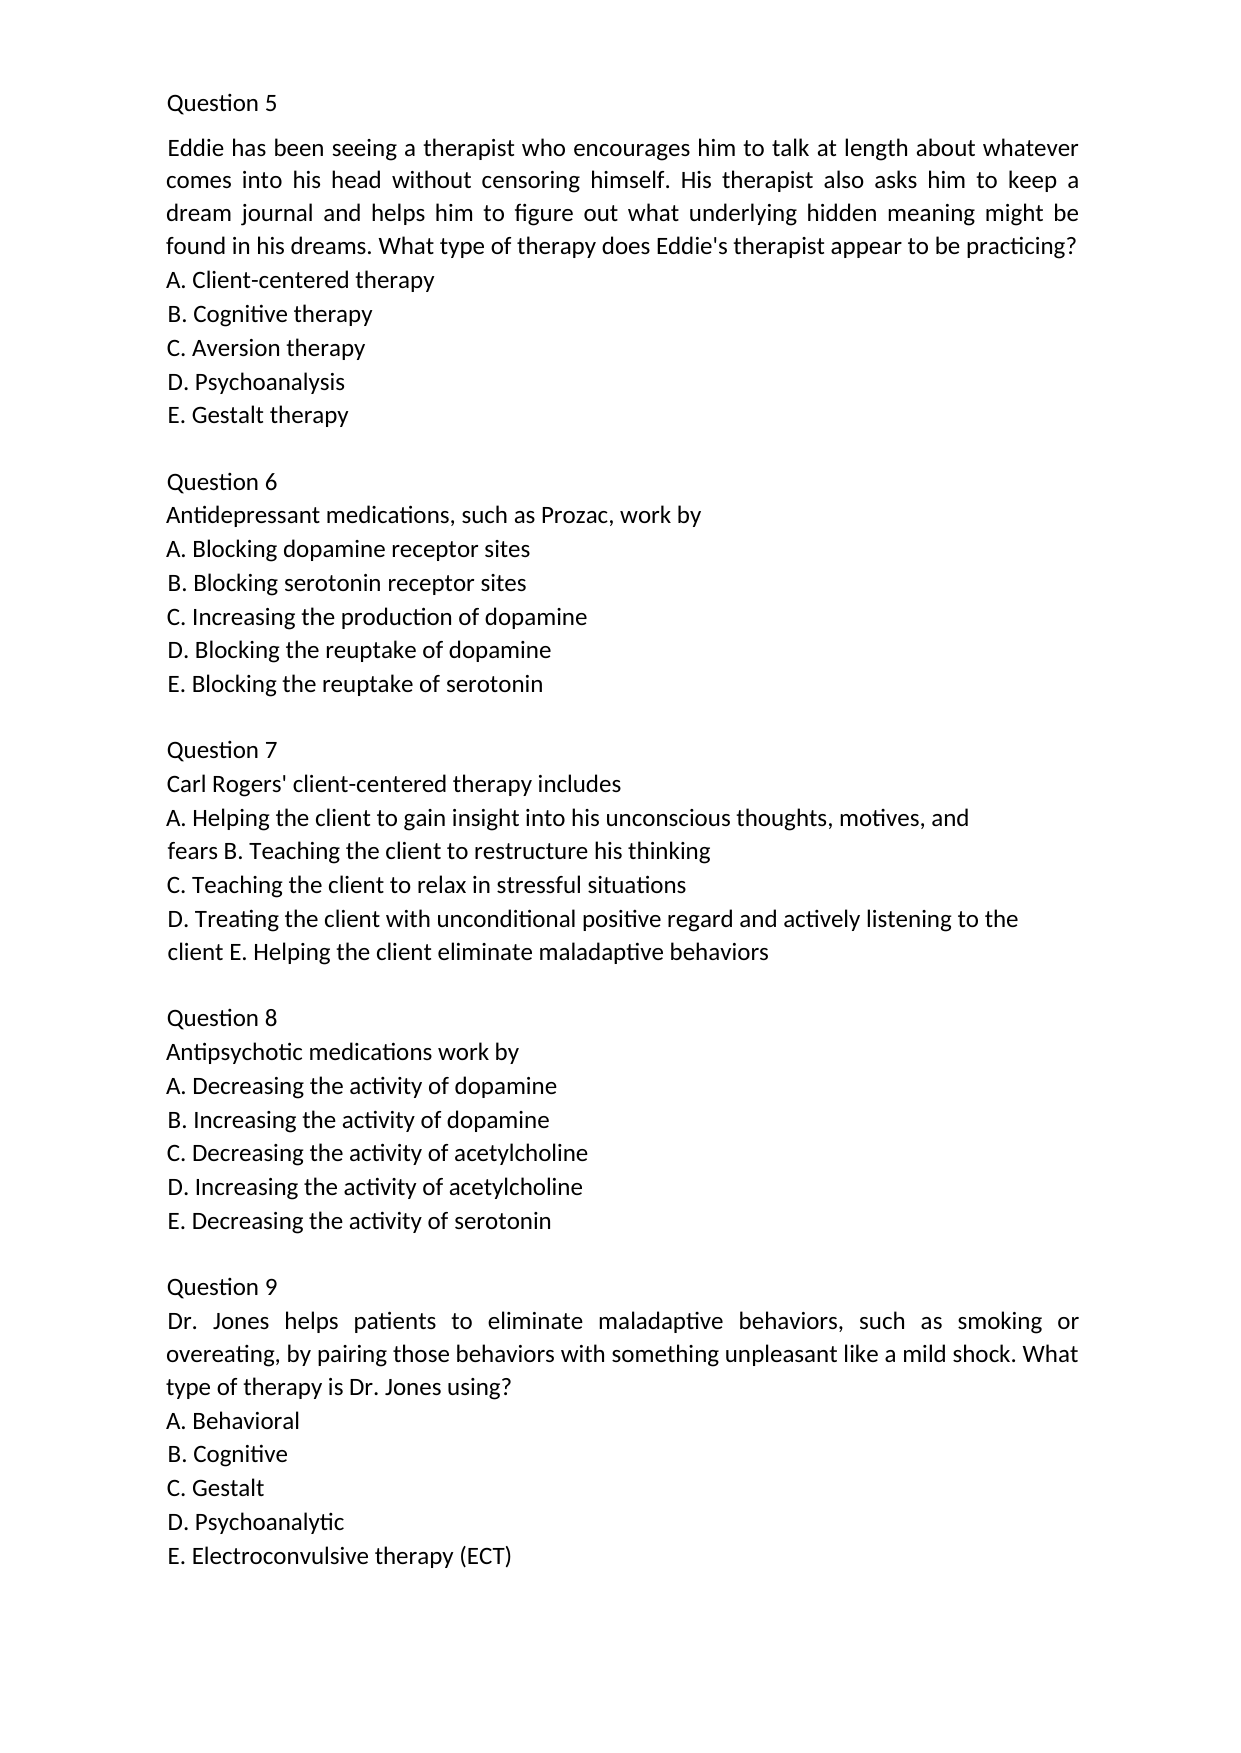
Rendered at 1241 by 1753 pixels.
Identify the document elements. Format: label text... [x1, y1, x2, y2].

text Eddie has been seeing a therapist who encourages him to talk at length about whatever comes into his head without censoring himself. His therapist also asks him to keep a dream journal and helps him to figure out what underlying hidden meaning might be found in his dreams. What type of therapy does Eddie's therapist appear to be practicing? [166, 132, 1081, 261]
text Question 8 [167, 1002, 1081, 1033]
text D. Psychoanalysis [167, 366, 1081, 396]
text A. Helping the client to gain insight into his unconscious thoughts, motives, and fears B. Teaching the client to restructure his thinking [166, 802, 1024, 866]
text E. Decreasing the activity of serotonin [167, 1205, 1081, 1236]
text B. Increasing the activity of dopamine [167, 1104, 1081, 1134]
text Antidepressant medications, such as Prozac, work by [166, 499, 1081, 530]
text E. Blocking the reuptake of serotonin [167, 668, 1081, 699]
text Dr. Jones helps patients to eliminate maladaptive behaviors, such as smoking or overeating, by pairing those behaviors with something unpleasant like a mild shock. What type of therapy is Dr. Jones using? [166, 1305, 1081, 1401]
text E. Gestalt therapy [167, 399, 1081, 430]
text A. Client-centered therapy [166, 264, 1081, 295]
text C. Decreasing the activity of acetylcholine [167, 1137, 1081, 1168]
text B. Blocking serotonin receptor sites [167, 567, 1081, 598]
text C. Gestalt [167, 1472, 1081, 1503]
text B. Cognitive therapy [167, 298, 1081, 329]
text Question 7 [167, 735, 1081, 765]
text A. Behavioral [166, 1405, 1081, 1435]
text D. Treating the client with unconditional positive regard and actively listening to the client E. Helping the client eliminate maladaptive behaviors [167, 903, 1074, 966]
text E. Electroconvulsive therapy (ECT) [167, 1540, 1081, 1570]
text D. Increasing the activity of acetylcholine [167, 1171, 1081, 1202]
text A. Blocking dopamine receptor sites [166, 533, 1081, 564]
text Question 5 [167, 87, 1081, 118]
text C. Teaching the client to relax in stressful situations [167, 869, 1081, 900]
text Antipsychotic medications work by [166, 1036, 1081, 1067]
text B. Cognitive [167, 1439, 1081, 1469]
text C. Aversion therapy [167, 332, 1081, 363]
text Carl Rogers' client-centered therapy includes [167, 768, 1081, 799]
text D. Psychoanalytic [167, 1506, 1081, 1537]
text Question 6 [167, 466, 1081, 496]
text D. Blocking the reuptake of dopamine [167, 635, 1081, 665]
text A. Decreasing the activity of dopamine [166, 1070, 1081, 1101]
text Question 9 [167, 1271, 1081, 1302]
text C. Increasing the production of dopamine [167, 601, 1081, 631]
